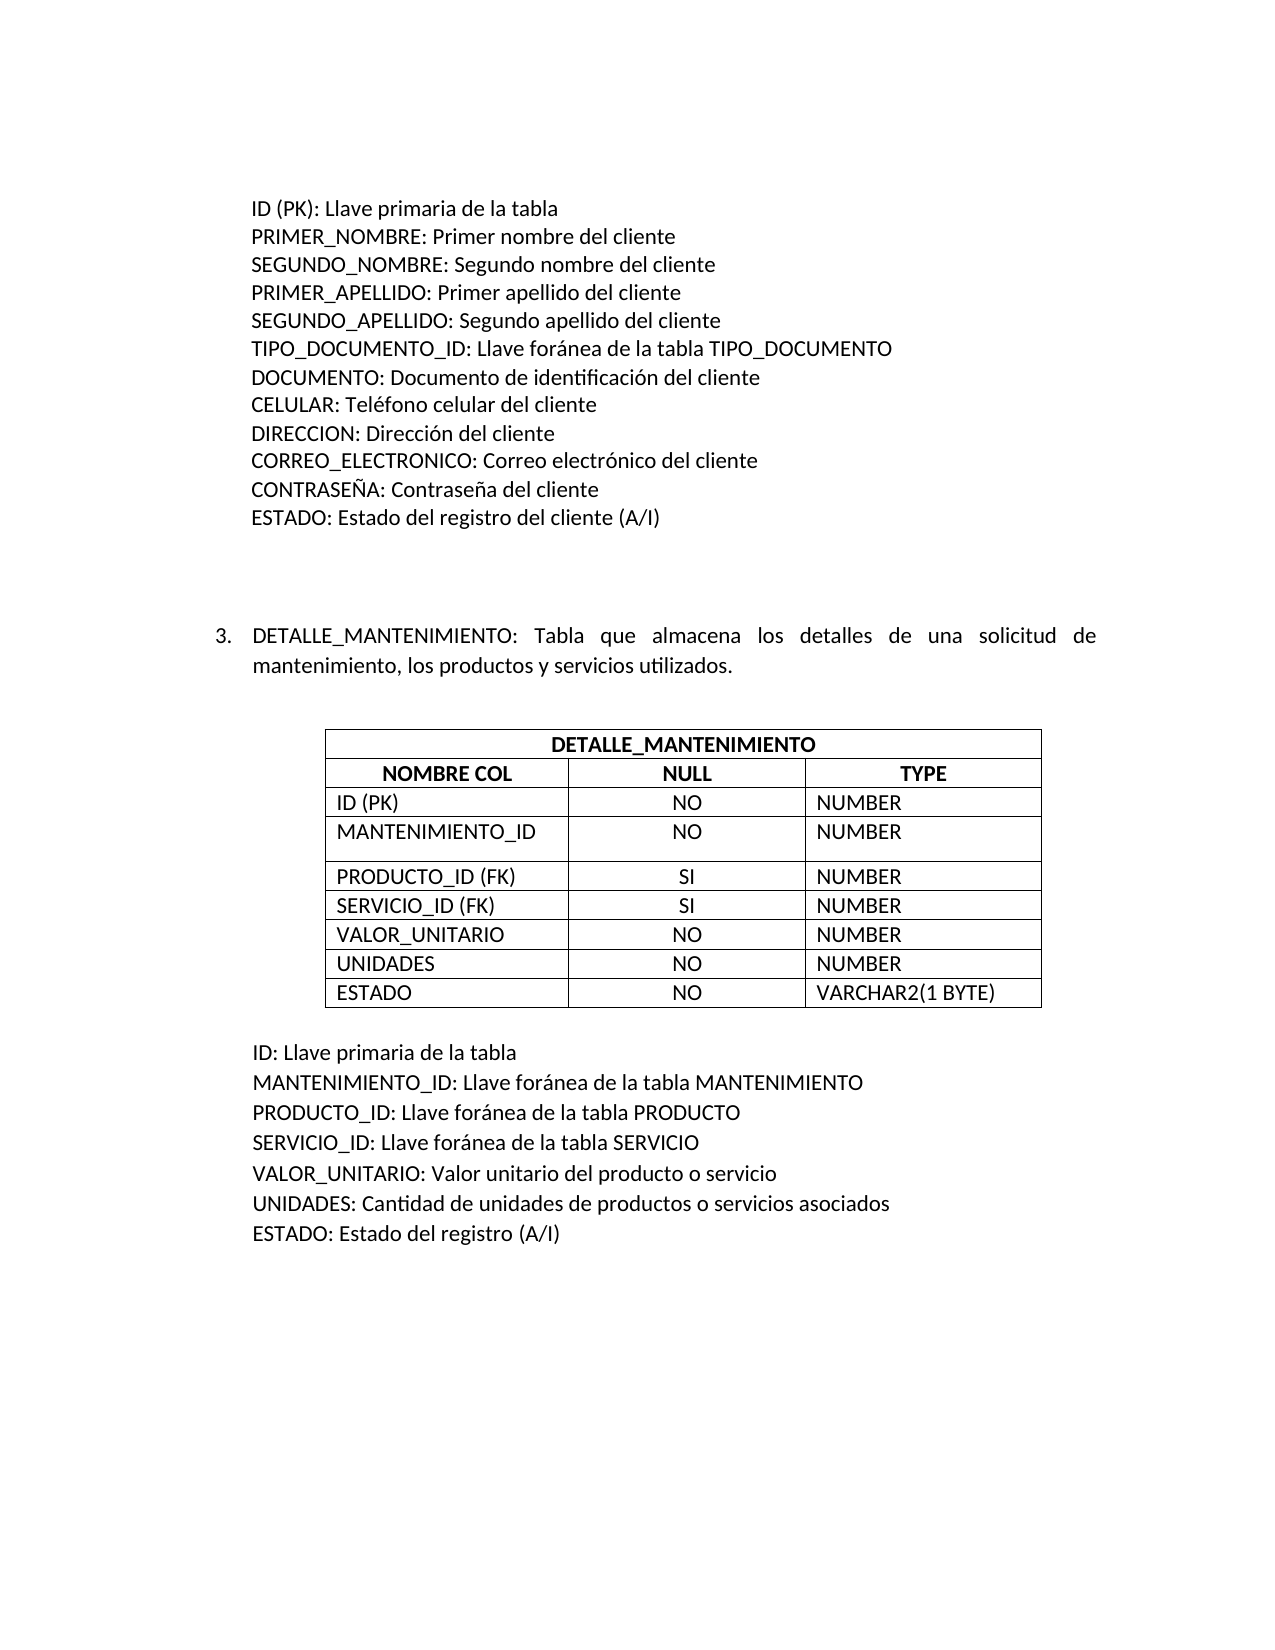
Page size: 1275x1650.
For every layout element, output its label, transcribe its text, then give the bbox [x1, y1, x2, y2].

table_cell NULL [569, 759, 805, 787]
text PRIMER_NOMBRE: Primer nombre del cliente [251, 222, 1098, 251]
table_cell NOMBRE COL [326, 759, 568, 787]
list MANTENIMIENTO_ID: Llave foránea de la tabla MANTENIMIENTO [252, 1068, 1098, 1096]
table_cell NUMBER [806, 920, 1041, 948]
table_cell NO [569, 788, 805, 816]
table_cell NUMBER [806, 788, 1041, 816]
text CELULAR: Teléfono celular del cliente [251, 391, 1098, 419]
table_cell TYPE [806, 759, 1041, 787]
table_cell NO [569, 817, 805, 861]
table_cell NO [569, 979, 805, 1007]
table_cell NUMBER [806, 817, 1041, 861]
text CONTRASEÑA: Contraseña del cliente [251, 475, 1098, 503]
list VALOR_UNITARIO: Valor unitario del producto o servicio [252, 1159, 1098, 1187]
table_cell NUMBER [806, 862, 1041, 890]
table_cell VALOR_UNITARIO [326, 920, 568, 948]
text PRIMER_APELLIDO: Primer apellido del cliente [251, 278, 1098, 307]
list DETALLE_MANTENIMIENTO: Tabla que almacena los detalles de una solicitud de mantenimiento, los productos y servicios utilizados. [215, 621, 1098, 679]
table_header DETALLE_MANTENIMIENTO [326, 730, 1041, 758]
list SERVICIO_ID: Llave foránea de la tabla SERVICIO [252, 1128, 1098, 1156]
table_cell UNIDADES [326, 950, 568, 977]
table_cell NUMBER [806, 891, 1041, 919]
text CORREO_ELECTRONICO: Correo electrónico del cliente [251, 447, 1098, 475]
table_cell ID (PK) [326, 788, 568, 816]
list ESTADO: Estado del registro (A/I) [252, 1219, 1098, 1247]
table_cell MANTENIMIENTO_ID [326, 817, 568, 861]
text ID (PK): Llave primaria de la tabla [251, 194, 1098, 222]
text DOCUMENTO: Documento de identificación del cliente [251, 363, 1098, 391]
list ID: Llave primaria de la tabla [252, 1038, 1098, 1066]
table_cell SI [569, 862, 805, 890]
text ESTADO: Estado del registro del cliente (A/I) [251, 503, 1098, 531]
table_cell NO [569, 920, 805, 948]
table_cell SERVICIO_ID (FK) [326, 891, 568, 919]
table_cell PRODUCTO_ID (FK) [326, 862, 568, 890]
list PRODUCTO_ID: Llave foránea de la tabla PRODUCTO [252, 1098, 1098, 1126]
table_cell ESTADO [326, 979, 568, 1007]
table_cell SI [569, 891, 805, 919]
table_cell NUMBER [806, 950, 1041, 977]
list UNIDADES: Cantidad de unidades de productos o servicios asociados [252, 1189, 1098, 1217]
text SEGUNDO_NOMBRE: Segundo nombre del cliente [251, 251, 1098, 278]
text DIRECCION: Dirección del cliente [251, 419, 1098, 447]
table_cell VARCHAR2(1 BYTE) [806, 979, 1041, 1007]
text TIPO_DOCUMENTO_ID: Llave foránea de la tabla TIPO_DOCUMENTO [251, 334, 1098, 363]
table_cell NO [569, 950, 805, 977]
text SEGUNDO_APELLIDO: Segundo apellido del cliente [251, 307, 1098, 334]
